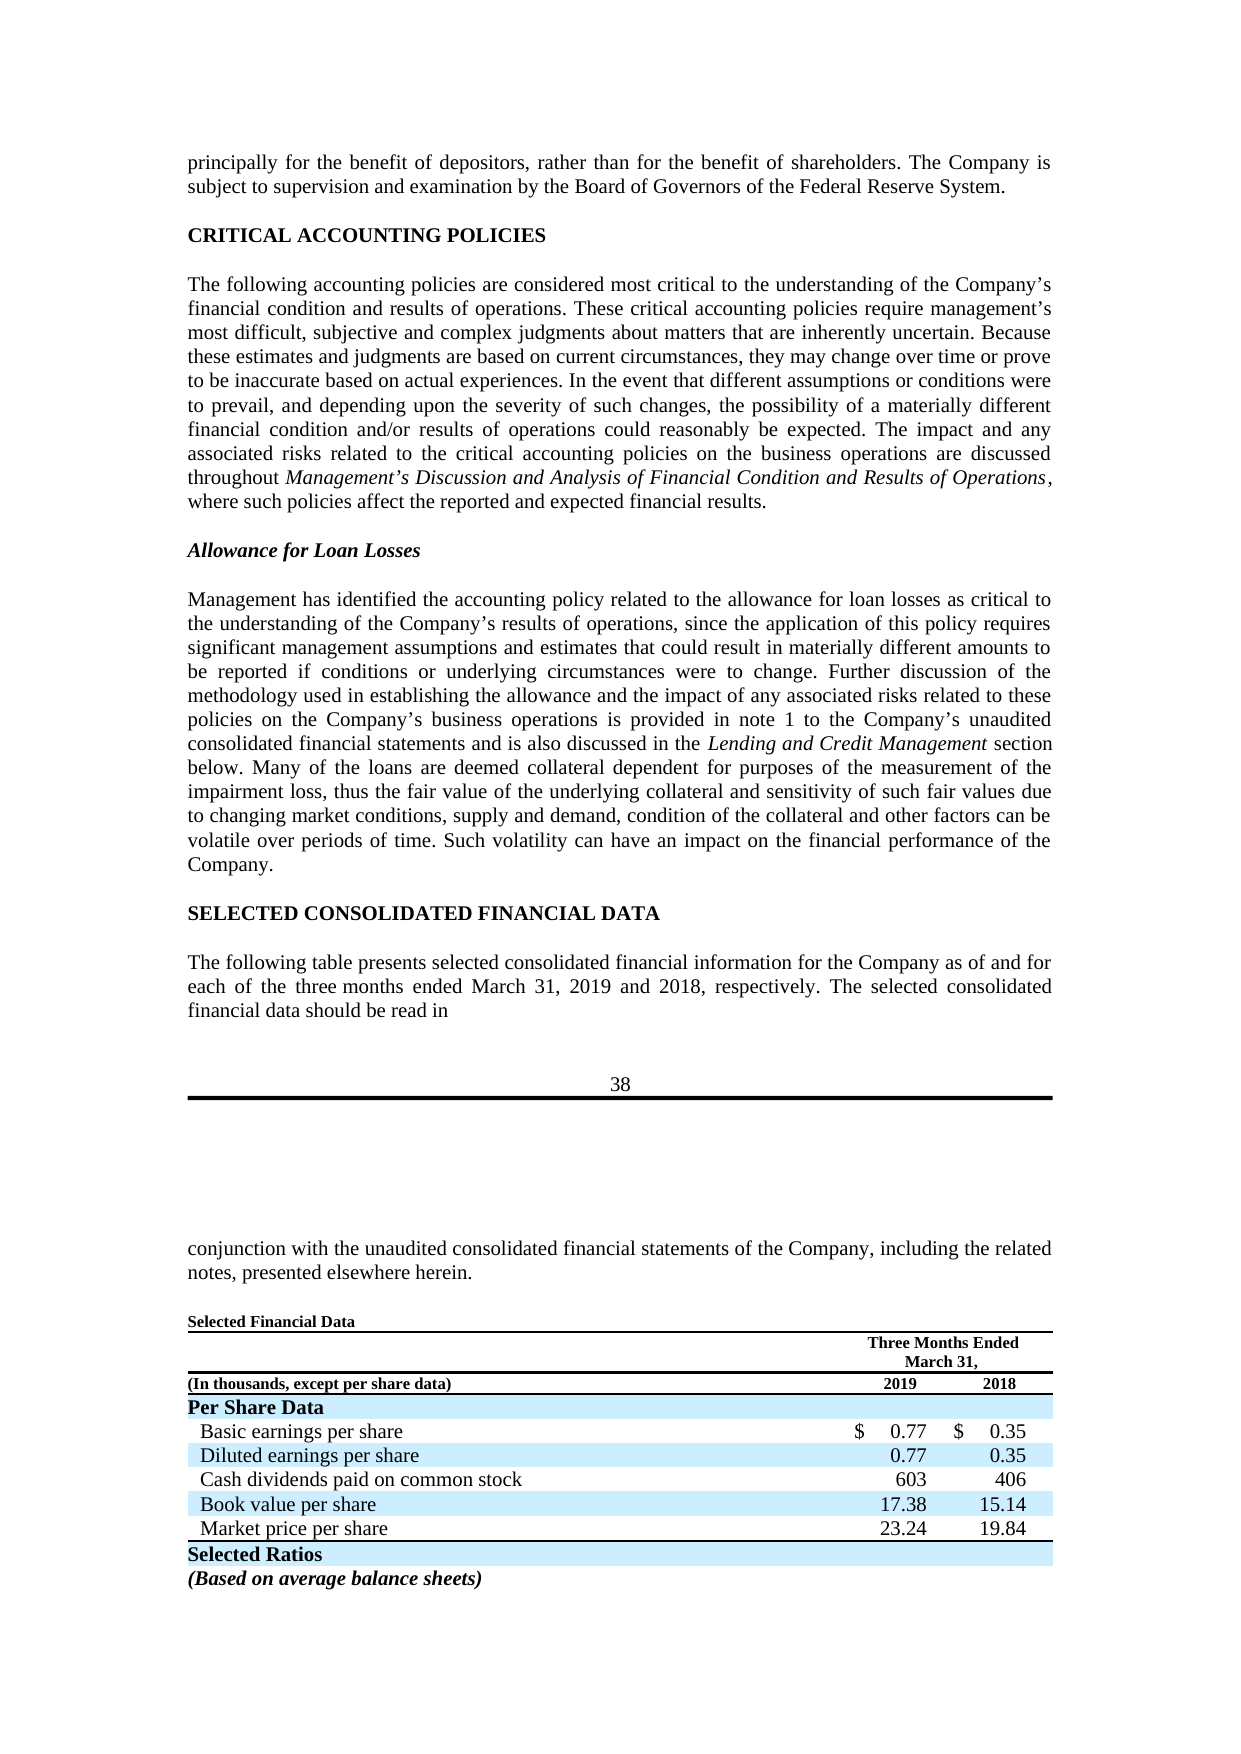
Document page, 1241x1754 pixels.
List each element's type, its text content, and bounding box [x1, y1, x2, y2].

text The following accounting policies are considered most critical to the understanding of the Company’s financial condition and results of operations. These critical accounting policies require management’s most difficult, subjective and complex judgments about matters that are inherently uncertain. Because these estimates and judgments are based on current circumstances, they may change over time or prove to be inaccurate based on actual experiences. In the event that different assumptions or conditions were to prevail, and depending upon the severity of such changes, the possibility of a materially different financial condition and/or results of operations could reasonably be expected. The impact and any associated risks related to the critical accounting policies on the business operations are discussed throughout Management’s Discussion and Analysis of Financial Condition and Results of Operations, where such policies affect the reported and expected financial results. [187, 272, 1053, 513]
text CRITICAL ACCOUNTING POLICIES [187, 223, 1053, 247]
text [187, 150, 1053, 198]
text SELECTED CONSOLIDATED FINANCIAL DATA [187, 901, 1053, 925]
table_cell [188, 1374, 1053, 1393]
text Allowance for Loan Losses [187, 538, 1053, 562]
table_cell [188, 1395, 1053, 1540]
text The following table presents selected consolidated financial information for the Company as of and for each of the three months ended March 31, 2019 and 2018, respectively. The selected consolidated financial data should be read in [187, 950, 1053, 1022]
text Management has identified the accounting policy related to the allowance for loan losses as critical to the understanding of the Company’s results of operations, since the application of this policy requires significant management assumptions and estimates that could result in materially different amounts to be reported if conditions or underlying circumstances were to change. Further discussion of the methodology used in establishing the allowance and the impact of any associated risks related to these policies on the Company’s business operations is provided in note 1 to the Company’s unaudited consolidated financial statements and is also discussed in the Lending and Credit Management section below. Many of the loans are deemed collateral dependent for purposes of the measurement of the impairment loss, thus the fair value of the underlying collateral and sensitivity of such fair values due to changing market conditions, supply and demand, condition of the collateral and other factors can be volatile over periods of time. Such volatility can have an impact on the financial performance of the Company. [187, 587, 1053, 876]
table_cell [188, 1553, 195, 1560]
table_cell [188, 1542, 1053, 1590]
text 38 [187, 1072, 1053, 1095]
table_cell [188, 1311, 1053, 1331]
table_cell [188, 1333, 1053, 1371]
text conjunction with the unaudited consolidated financial statements of the Company, including the related notes, presented elsewhere herein. [187, 1236, 1053, 1284]
